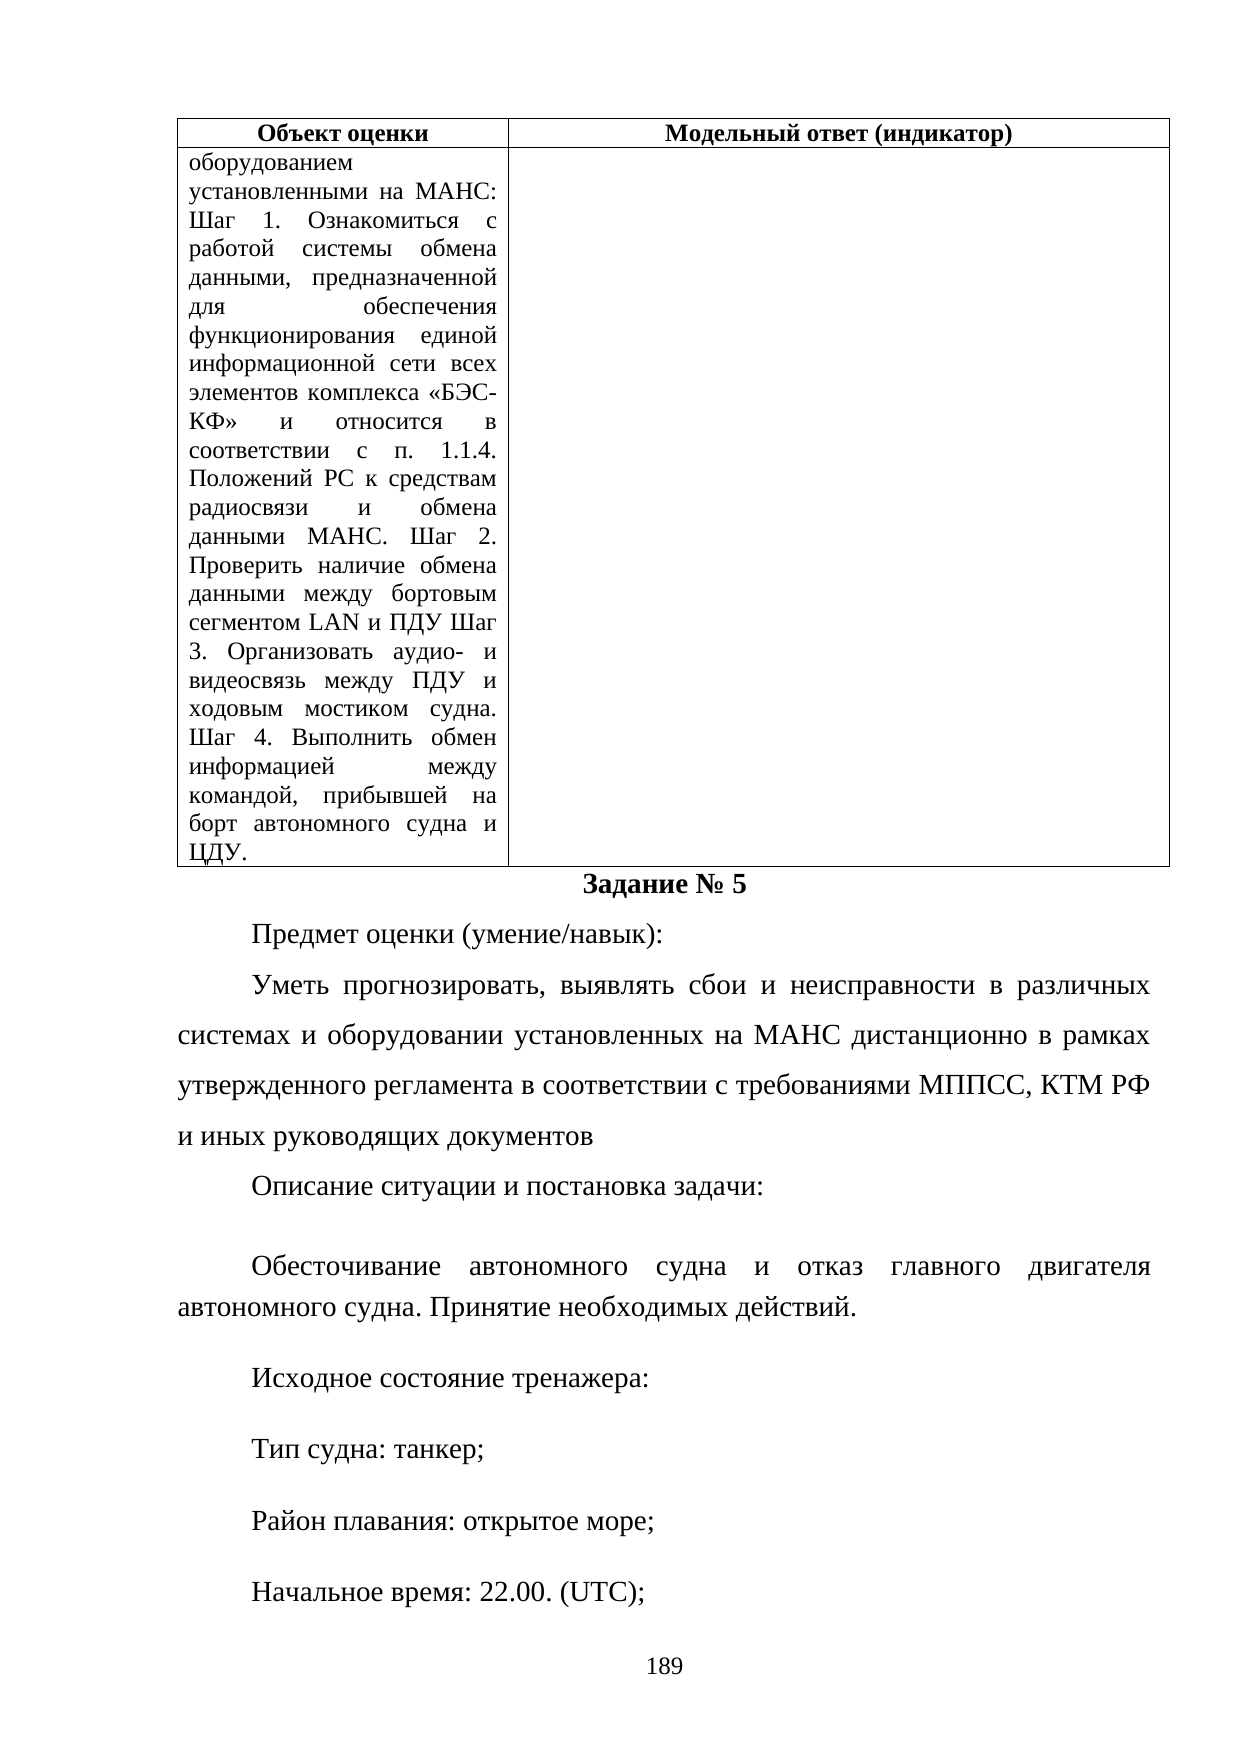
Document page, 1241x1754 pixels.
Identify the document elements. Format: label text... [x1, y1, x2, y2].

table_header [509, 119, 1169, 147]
text Начальное время: 22.00. (UTC); [177, 1574, 1152, 1607]
text Задание № 5 [177, 867, 1152, 900]
text Уметь прогнозировать, выявлять сбои и неисправности в различных системах и оборудовании установленных на МАНС дистанционно в рамках утвержденного регламента в соответствии с требованиями МППСС, КТМ РФ и иных руководящих документов [177, 967, 1152, 1151]
text Обесточивание автономного судна и отказ главного двигателя автономного судна. Принятие необходимых действий. [177, 1248, 1152, 1323]
text Район плавания: открытое море; [177, 1503, 1152, 1536]
text Описание ситуации и постановка задачи: [177, 1168, 1152, 1202]
text Тип судна: танкер; [177, 1432, 1152, 1465]
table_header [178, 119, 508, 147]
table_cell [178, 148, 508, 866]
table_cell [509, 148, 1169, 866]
text Предмет оценки (умение/навык): [177, 917, 1152, 950]
text Исходное состояние тренажера: [177, 1361, 1152, 1394]
